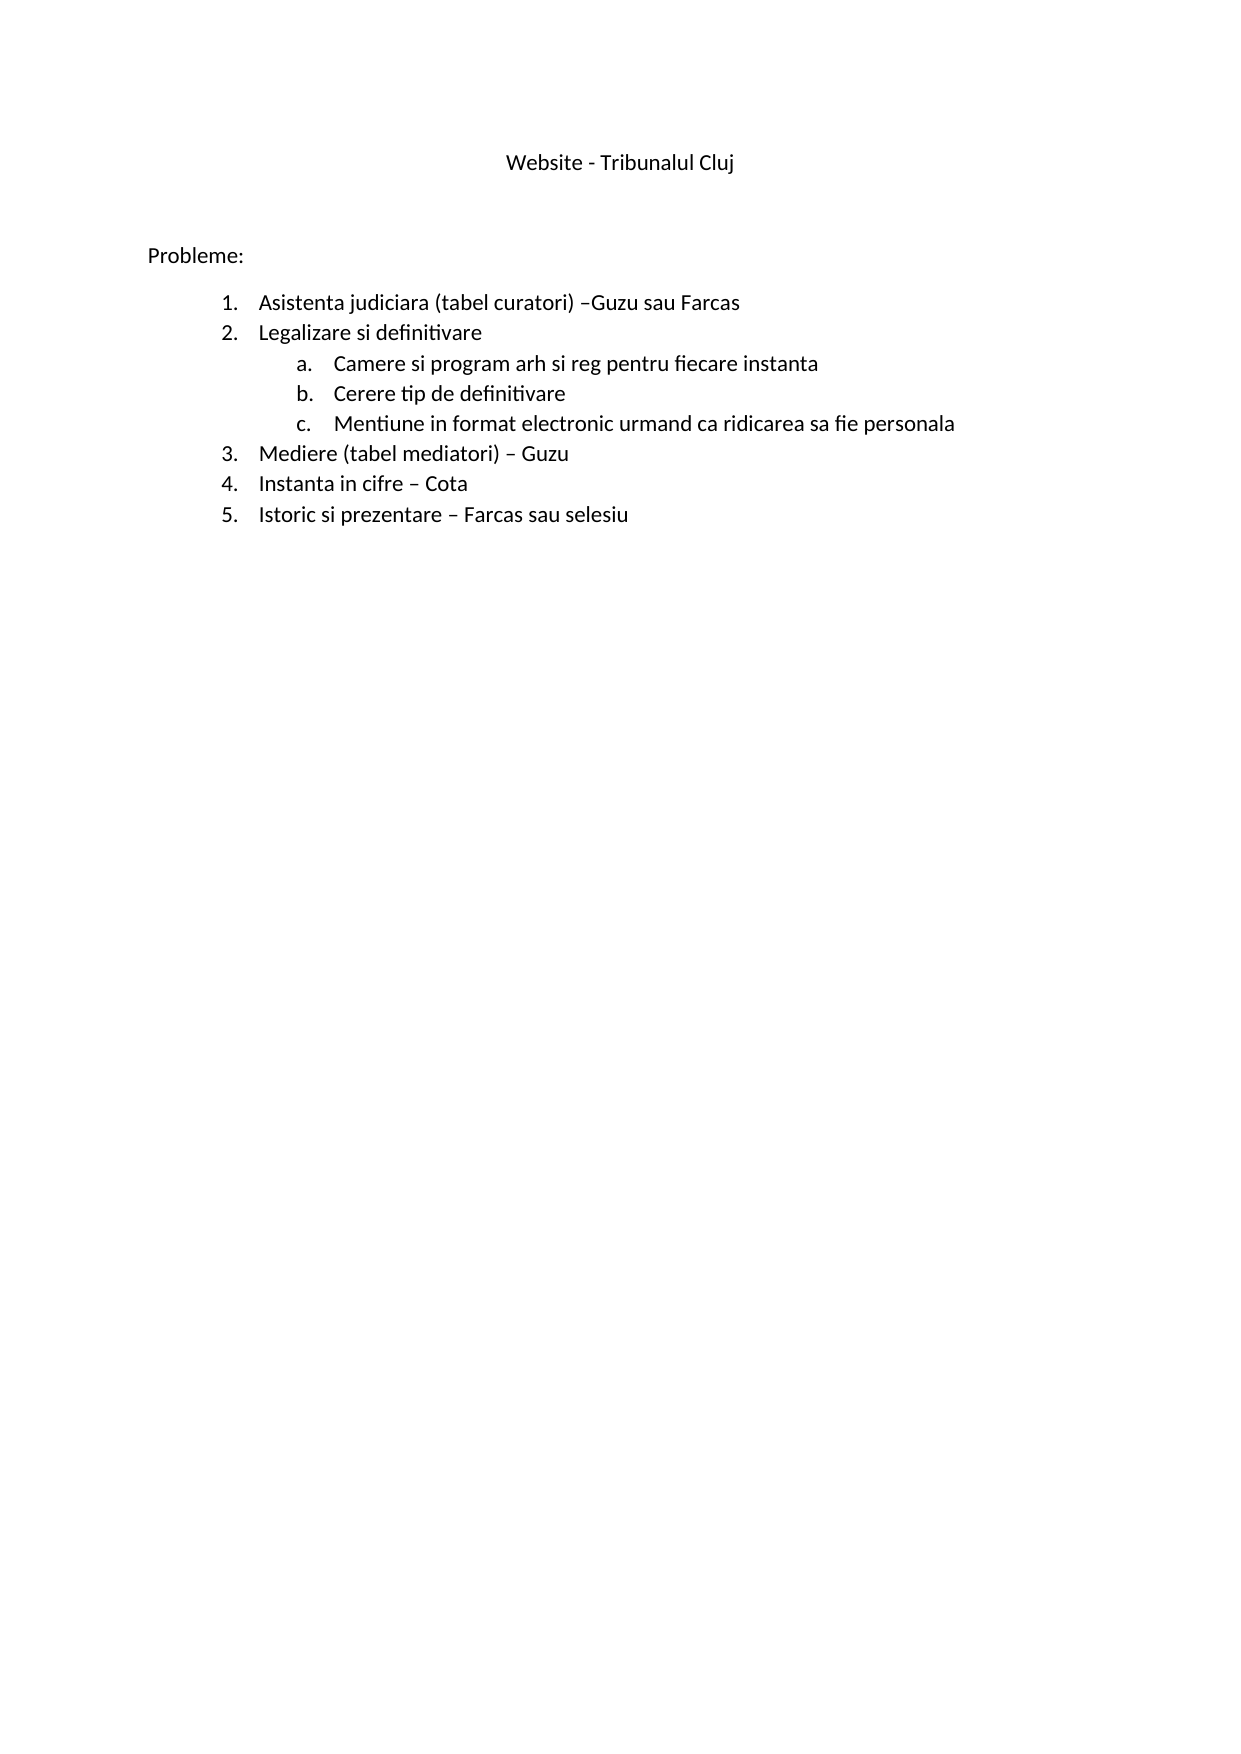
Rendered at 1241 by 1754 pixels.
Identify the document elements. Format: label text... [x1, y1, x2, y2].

list Mediere (tabel mediatori) – Guzu [221, 439, 1093, 467]
text Probleme: [148, 241, 1093, 269]
list Mentiune in format electronic urmand ca ridicarea sa fie personala [296, 409, 1093, 437]
list Camere si program arh si reg pentru fiecare instanta [296, 349, 1093, 377]
list Asistenta judiciara (tabel curatori) –Guzu sau Farcas [221, 288, 1093, 316]
list Instanta in cifre – Cota [221, 469, 1093, 497]
list Legalizare si definitivare [221, 318, 1093, 346]
list Cerere tip de definitivare [296, 379, 1093, 407]
text Website - Tribunalul Cluj [148, 148, 1093, 176]
list Istoric si prezentare – Farcas sau selesiu [221, 500, 1093, 528]
